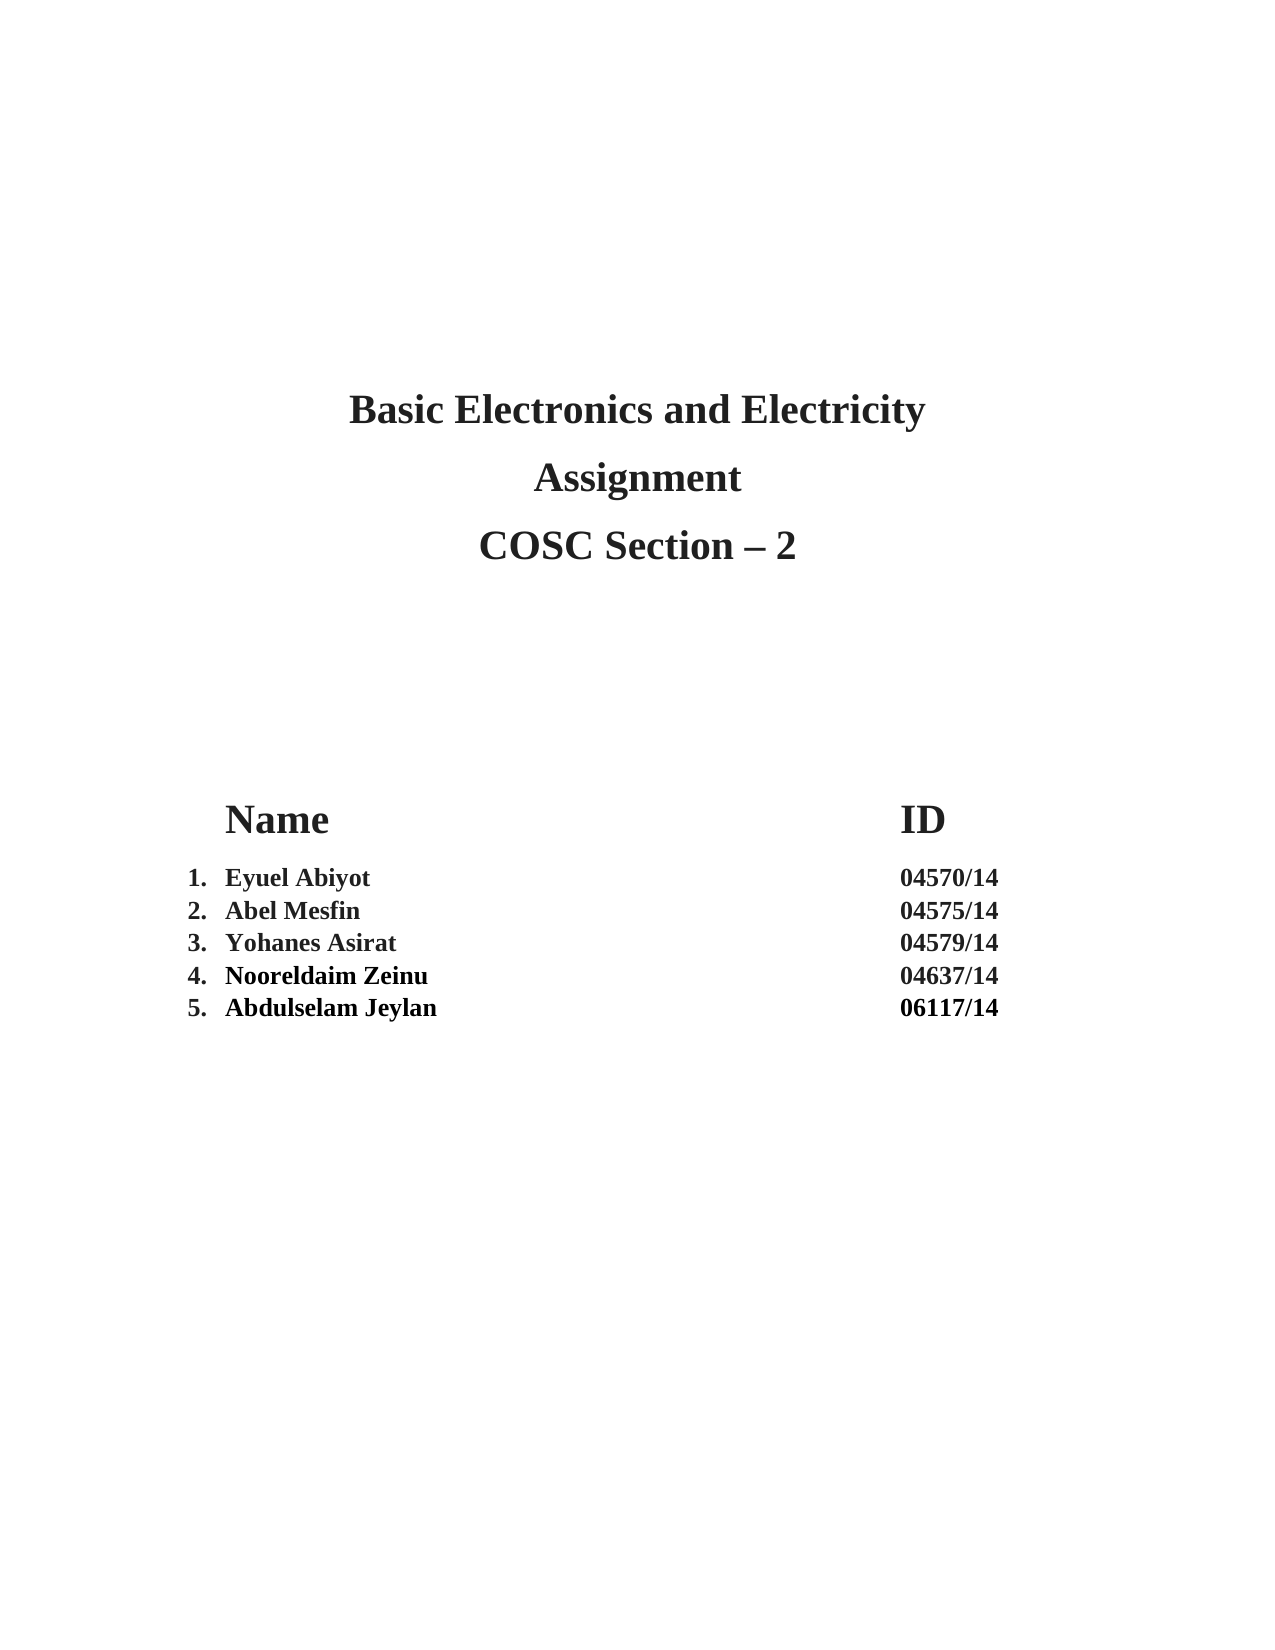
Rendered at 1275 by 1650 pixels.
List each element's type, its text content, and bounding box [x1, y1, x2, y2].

text Basic Electronics and Electricity [150, 384, 1125, 432]
list Abdulselam Jeylan 06117/14 [187, 992, 1125, 1022]
list Abel Mesfin 04575/14 [187, 895, 1125, 925]
list Yohanes Asirat 04579/14 [187, 927, 1125, 957]
text Assignment [150, 452, 1125, 500]
list Nooreldaim Zeinu 04637/14 [187, 960, 1125, 990]
text Name ID [150, 794, 1125, 842]
list Eyuel Abiyot 04570/14 [187, 862, 1125, 892]
text COSC Section – 2 [150, 521, 1125, 569]
